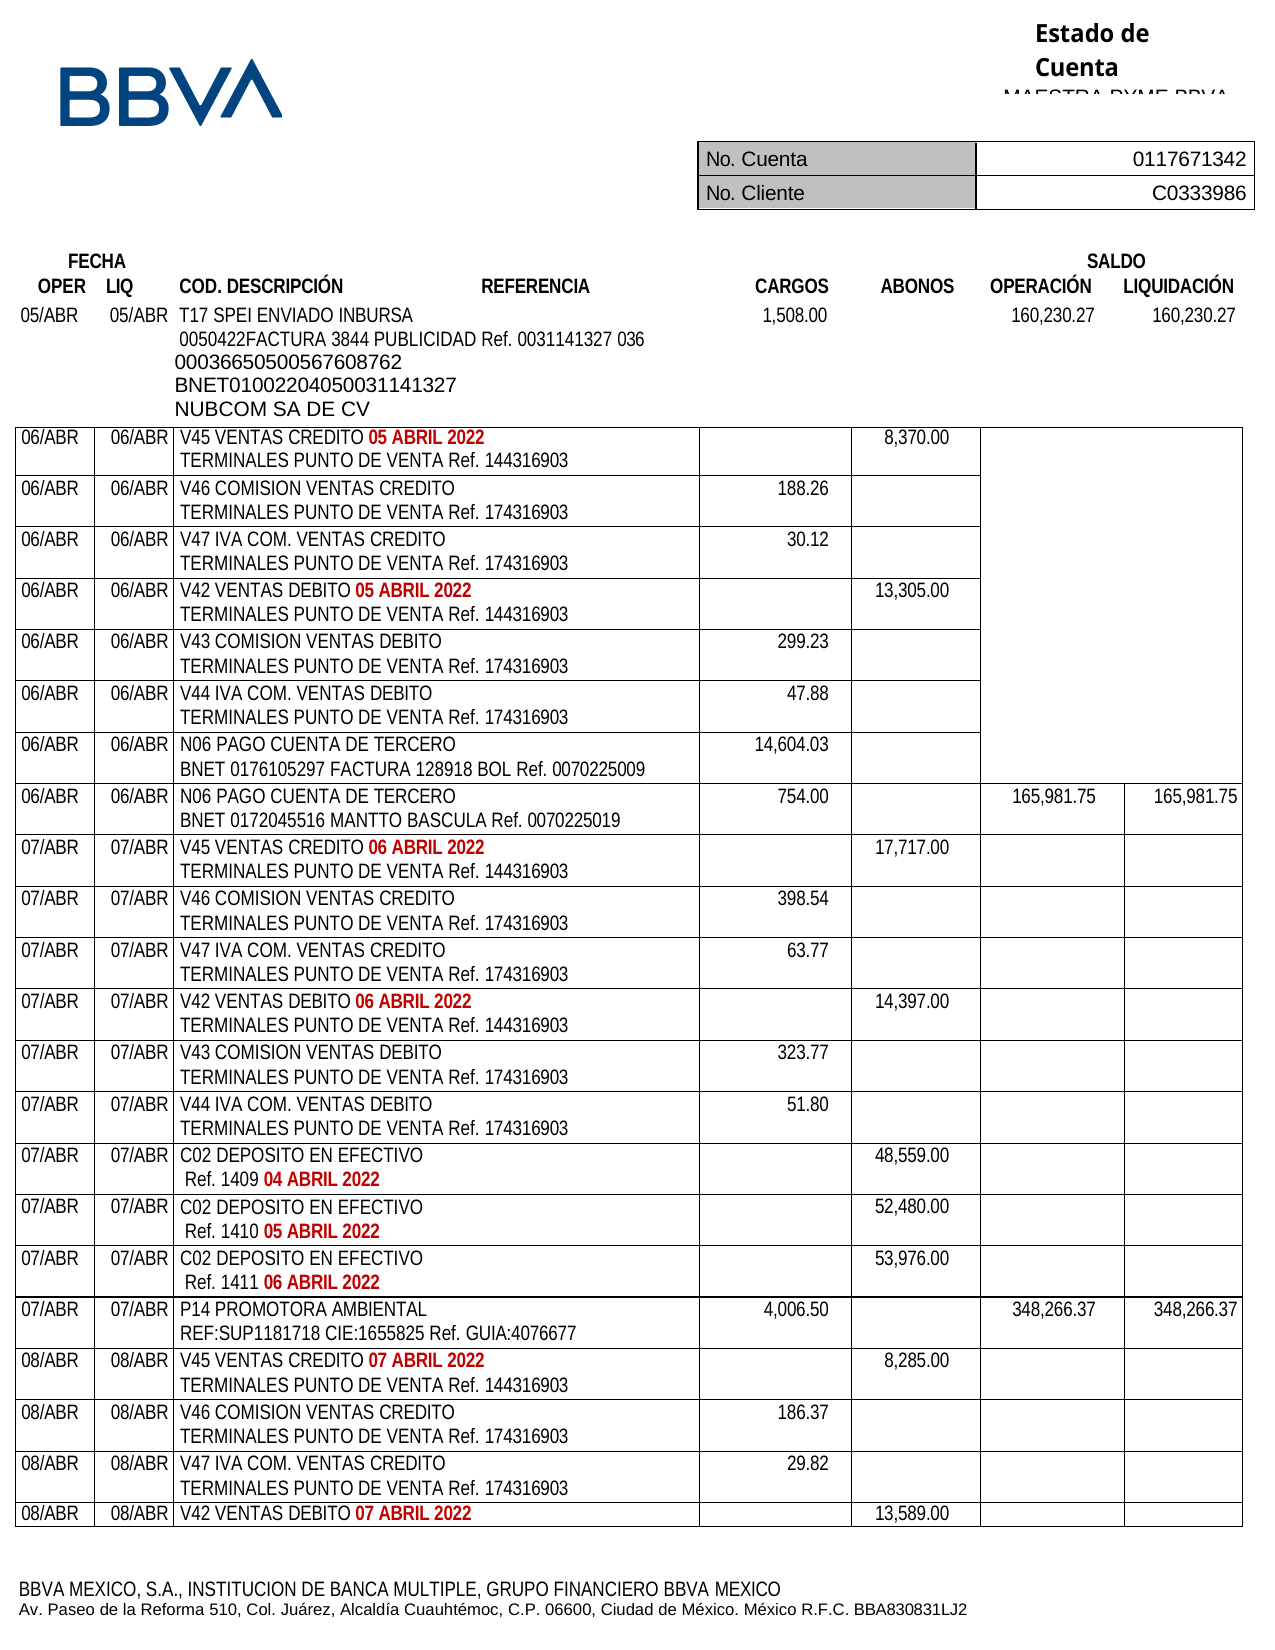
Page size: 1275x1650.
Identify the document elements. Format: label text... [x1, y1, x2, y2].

table_cell 06/ABR [16, 784, 94, 834]
table_cell 13,305.00 [852, 579, 980, 629]
table_cell C0333986 [977, 176, 1254, 208]
table_cell 08/ABR [95, 1400, 173, 1451]
table_cell 06/ABR [95, 476, 173, 526]
table_cell 4,006.50 [700, 1298, 851, 1348]
table_cell 07/ABR [95, 1246, 173, 1296]
table_cell [852, 1452, 980, 1502]
table_cell [981, 1246, 1124, 1296]
table_cell [852, 784, 980, 834]
table_cell 07/ABR [16, 1195, 94, 1245]
table_cell [1125, 887, 1242, 937]
table_cell 06/ABR [95, 527, 173, 577]
table_cell [852, 630, 980, 680]
table_cell 07/ABR [16, 887, 94, 937]
table_cell V47 IVA COM. VENTAS CREDITO TERMINALES PUNTO DE VENTA Ref. 174316903 [174, 527, 699, 577]
table_cell 07/ABR [16, 1298, 94, 1348]
picture [60, 59, 283, 126]
table_cell [981, 835, 1124, 886]
table_cell 348,266.37 [1125, 1298, 1242, 1348]
table_cell [1125, 1400, 1242, 1451]
table_cell [981, 989, 1124, 1040]
table_cell C02 DEPOSITO EN EFECTIVO Ref. 1411 06 ABRIL 2022 [174, 1246, 699, 1296]
table_cell 29.82 [700, 1452, 851, 1502]
table_header [700, 428, 851, 475]
table_cell 07/ABR [95, 989, 173, 1040]
table_cell V47 IVA COM. VENTAS CREDITO TERMINALES PUNTO DE VENTA Ref. 174316903 [174, 1452, 699, 1502]
table_cell 07/ABR [16, 1246, 94, 1296]
table_cell [1125, 1246, 1242, 1296]
text 05/ABR 05/ABR T17 SPEI ENVIADO INBURSA 1,508.00 160,230.27 160,230.27 [20, 302, 1275, 326]
table_cell [981, 938, 1124, 988]
table_cell [852, 887, 980, 937]
table_cell 06/ABR [95, 784, 173, 834]
table_cell 08/ABR [95, 1452, 173, 1502]
table_cell 14,397.00 [852, 989, 980, 1040]
table_cell 06/ABR [16, 579, 94, 629]
table_cell 07/ABR [95, 835, 173, 886]
text BNET01002204050031141327 NUBCOM SA DE CV [174, 374, 547, 421]
table_cell 08/ABR [16, 1400, 94, 1451]
table_cell N06 PAGO CUENTA DE TERCERO BNET 0172045516 MANTTO BASCULA Ref. 0070225019 [174, 784, 699, 834]
table_cell [852, 733, 980, 783]
table_header [981, 428, 1242, 783]
table_cell [1125, 1503, 1242, 1526]
table_cell 52,480.00 [852, 1195, 980, 1245]
text OPER LIQ COD. DESCRIPCIÓN REFERENCIA CARGOS ABONOS OPERACIÓN LIQUIDACIÓN [38, 274, 1275, 298]
table_cell 07/ABR [16, 1092, 94, 1142]
text 0050422FACTURA 3844 PUBLICIDAD Ref. 0031141327 036 [179, 326, 1275, 350]
table_cell V42 VENTAS DEBITO 07 ABRIL 2022 [174, 1503, 699, 1526]
table_cell [1125, 1349, 1242, 1399]
table_cell 17,717.00 [852, 835, 980, 886]
table_cell [981, 1400, 1124, 1451]
table_cell 8,285.00 [852, 1349, 980, 1399]
table_cell [700, 1246, 851, 1296]
table_cell V46 COMISION VENTAS CREDITO TERMINALES PUNTO DE VENTA Ref. 174316903 [174, 887, 699, 937]
text FECHA SALDO [68, 249, 1275, 273]
table_cell V42 VENTAS DEBITO 06 ABRIL 2022 TERMINALES PUNTO DE VENTA Ref. 144316903 [174, 989, 699, 1040]
table_cell 08/ABR [95, 1349, 173, 1399]
table_header No. Cuenta [699, 142, 976, 175]
table_cell 14,604.03 [700, 733, 851, 783]
table_cell V45 VENTAS CREDITO 06 ABRIL 2022 TERMINALES PUNTO DE VENTA Ref. 144316903 [174, 835, 699, 886]
table_cell 06/ABR [16, 630, 94, 680]
table_cell V46 COMISION VENTAS CREDITO TERMINALES PUNTO DE VENTA Ref. 174316903 [174, 1400, 699, 1451]
table_cell V44 IVA COM. VENTAS DEBITO TERMINALES PUNTO DE VENTA Ref. 174316903 [174, 1092, 699, 1142]
table_cell [981, 1144, 1124, 1194]
table_cell 07/ABR [95, 887, 173, 937]
table_cell 06/ABR [95, 733, 173, 783]
table_cell 07/ABR [95, 938, 173, 988]
table_cell 07/ABR [16, 1041, 94, 1091]
table_header 0117671342 [977, 142, 1254, 175]
table_cell [852, 527, 980, 577]
table_cell 07/ABR [95, 1298, 173, 1348]
table_cell [700, 1144, 851, 1194]
table_cell [1125, 835, 1242, 886]
table_cell 13,589.00 [852, 1503, 980, 1526]
table_cell [1125, 989, 1242, 1040]
table_cell 06/ABR [95, 579, 173, 629]
table_cell [981, 1041, 1124, 1091]
table_cell 06/ABR [16, 476, 94, 526]
table_cell [700, 1349, 851, 1399]
table_cell [852, 938, 980, 988]
table_cell 754.00 [700, 784, 851, 834]
table_cell C02 DEPOSITO EN EFECTIVO Ref. 1409 04 ABRIL 2022 [174, 1144, 699, 1194]
table_cell 07/ABR [95, 1041, 173, 1091]
table_cell [981, 1195, 1124, 1245]
table_cell P14 PROMOTORA AMBIENTAL REF:SUP1181718 CIE:1655825 Ref. GUIA:4076677 [174, 1298, 699, 1348]
table_cell V45 VENTAS CREDITO 07 ABRIL 2022 TERMINALES PUNTO DE VENTA Ref. 144316903 [174, 1349, 699, 1399]
table_cell 08/ABR [95, 1503, 173, 1526]
table_cell [700, 579, 851, 629]
table_cell 06/ABR [95, 630, 173, 680]
table_cell 06/ABR [95, 681, 173, 732]
table_cell [981, 1349, 1124, 1399]
text 00036650500567608762 [174, 351, 1275, 374]
table_cell 63.77 [700, 938, 851, 988]
table_cell V47 IVA COM. VENTAS CREDITO TERMINALES PUNTO DE VENTA Ref. 174316903 [174, 938, 699, 988]
table_cell [1125, 1144, 1242, 1194]
table_cell 07/ABR [95, 1092, 173, 1142]
table_cell 07/ABR [95, 1144, 173, 1194]
table_cell 188.26 [700, 476, 851, 526]
table_cell [981, 887, 1124, 937]
table_cell 51.80 [700, 1092, 851, 1142]
table_header 06/ABR [95, 428, 173, 475]
table_cell V46 COMISION VENTAS CREDITO TERMINALES PUNTO DE VENTA Ref. 174316903 [174, 476, 699, 526]
table_cell [700, 989, 851, 1040]
table_cell [852, 681, 980, 732]
table_cell 398.54 [700, 887, 851, 937]
table_cell 165,981.75 [1125, 784, 1242, 834]
table_cell 08/ABR [16, 1503, 94, 1526]
table_cell [852, 1298, 980, 1348]
table_cell 165,981.75 [981, 784, 1124, 834]
table_cell 06/ABR [16, 527, 94, 577]
table_cell 07/ABR [16, 938, 94, 988]
table_cell [1125, 1452, 1242, 1502]
table_cell [700, 1503, 851, 1526]
table_cell [852, 1400, 980, 1451]
table_cell 07/ABR [95, 1195, 173, 1245]
table_cell [981, 1452, 1124, 1502]
table_cell [1125, 1195, 1242, 1245]
table_cell 348,266.37 [981, 1298, 1124, 1348]
table_cell 30.12 [700, 527, 851, 577]
table_cell 186.37 [700, 1400, 851, 1451]
table_cell 53,976.00 [852, 1246, 980, 1296]
table_cell [700, 1195, 851, 1245]
table_header 8,370.00 [852, 428, 980, 475]
table_cell V43 COMISION VENTAS DEBITO TERMINALES PUNTO DE VENTA Ref. 174316903 [174, 630, 699, 680]
table_cell V43 COMISION VENTAS DEBITO TERMINALES PUNTO DE VENTA Ref. 174316903 [174, 1041, 699, 1091]
table_cell V42 VENTAS DEBITO 05 ABRIL 2022 TERMINALES PUNTO DE VENTA Ref. 144316903 [174, 579, 699, 629]
table_cell 323.77 [700, 1041, 851, 1091]
table_cell No. Cliente [699, 176, 975, 208]
table_cell 08/ABR [16, 1349, 94, 1399]
table_header V45 VENTAS CREDITO 05 ABRIL 2022 TERMINALES PUNTO DE VENTA Ref. 144316903 [174, 428, 699, 475]
table_cell [852, 1041, 980, 1091]
table_cell [981, 1503, 1124, 1526]
table_cell N06 PAGO CUENTA DE TERCERO BNET 0176105297 FACTURA 128918 BOL Ref. 0070225009 [174, 733, 699, 783]
table_cell 07/ABR [16, 1144, 94, 1194]
table_cell [852, 1092, 980, 1142]
table_cell [1125, 1041, 1242, 1091]
table_cell 299.23 [700, 630, 851, 680]
table_cell [981, 1092, 1124, 1142]
table_cell C02 DEPOSITO EN EFECTIVO Ref. 1410 05 ABRIL 2022 [174, 1195, 699, 1245]
table_cell 07/ABR [16, 989, 94, 1040]
table_cell 48,559.00 [852, 1144, 980, 1194]
table_header 06/ABR [16, 428, 94, 475]
table_cell [852, 476, 980, 526]
table_cell 06/ABR [16, 681, 94, 732]
table_cell 06/ABR [16, 733, 94, 783]
table_cell V44 IVA COM. VENTAS DEBITO TERMINALES PUNTO DE VENTA Ref. 174316903 [174, 681, 699, 732]
table_cell [1125, 1092, 1242, 1142]
table_cell 07/ABR [16, 835, 94, 886]
table_cell [700, 835, 851, 886]
table_cell 08/ABR [16, 1452, 94, 1502]
table_cell [1125, 938, 1242, 988]
table_cell 47.88 [700, 681, 851, 732]
